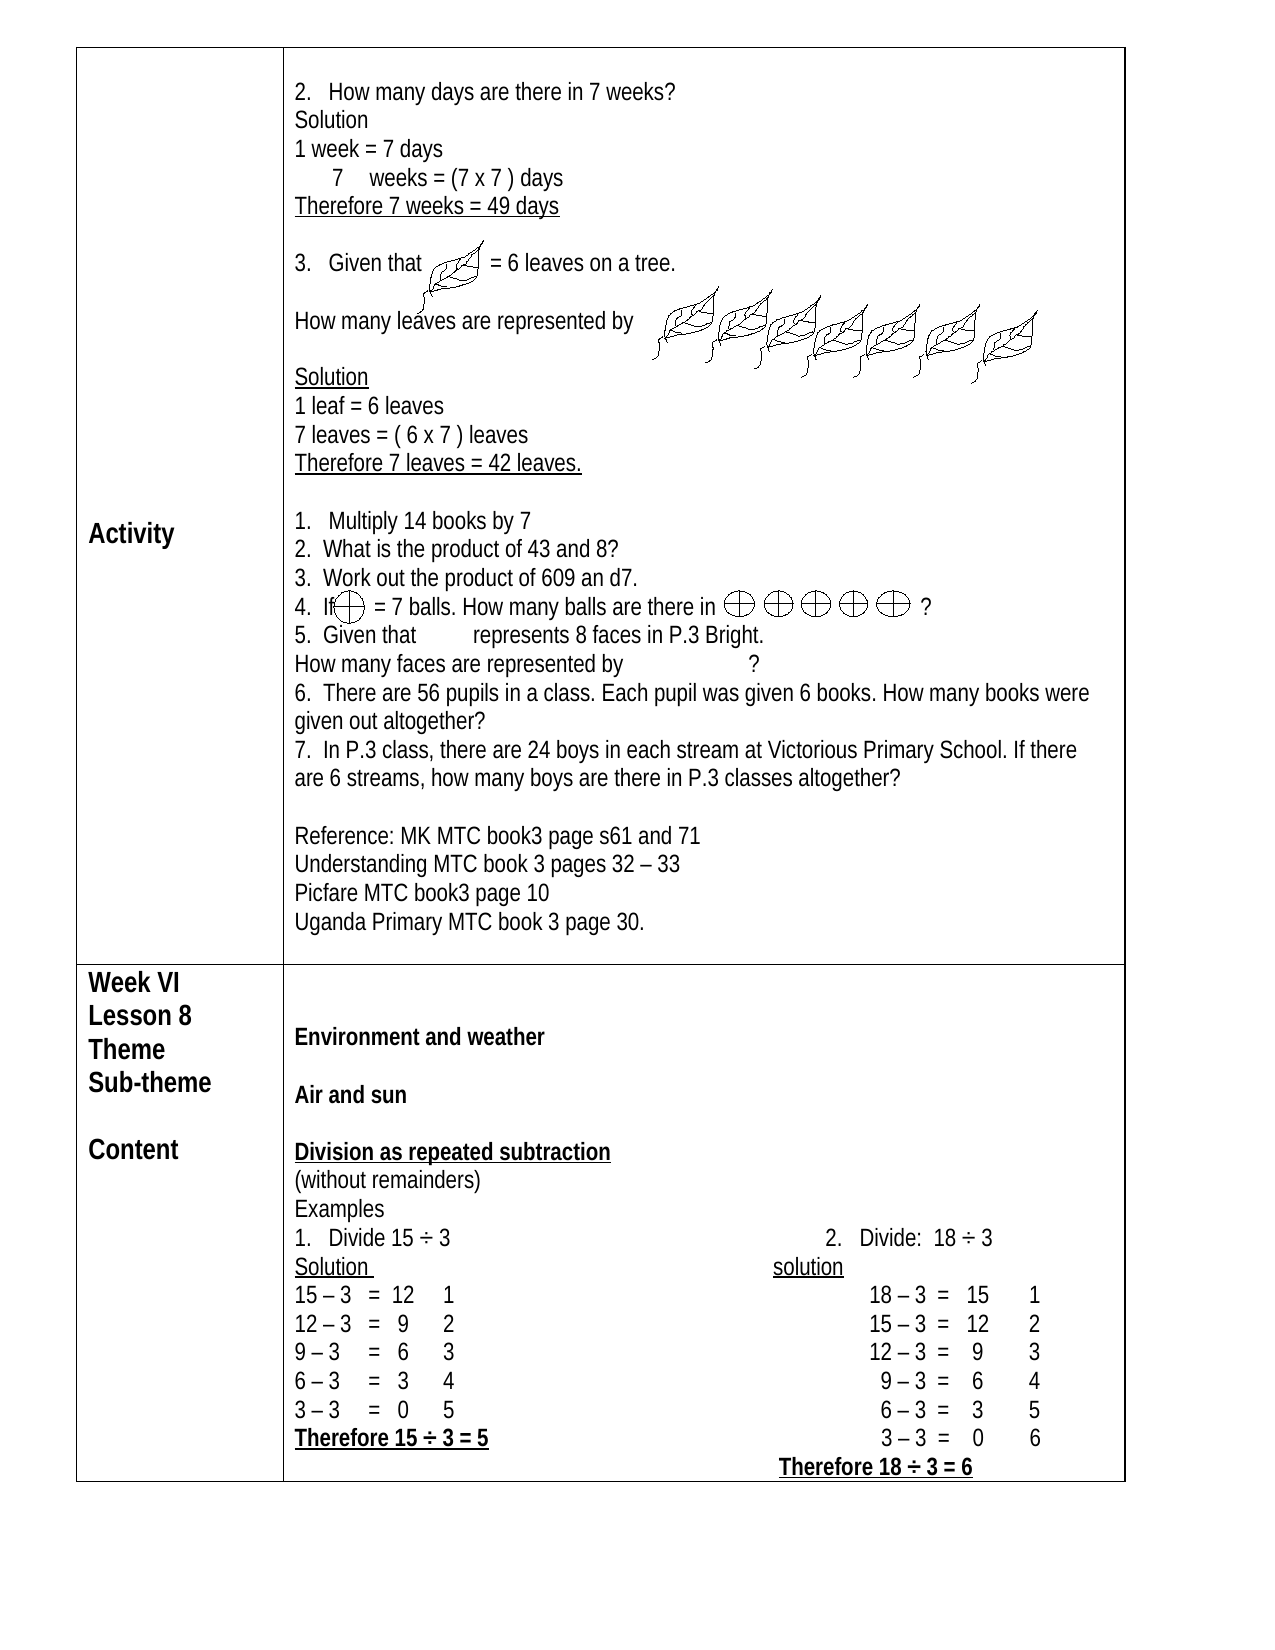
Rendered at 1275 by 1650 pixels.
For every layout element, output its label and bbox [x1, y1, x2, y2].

table_cell [77, 965, 283, 1481]
table_cell [284, 48, 1124, 964]
table_cell [284, 965, 1124, 1481]
table_cell [77, 48, 283, 964]
